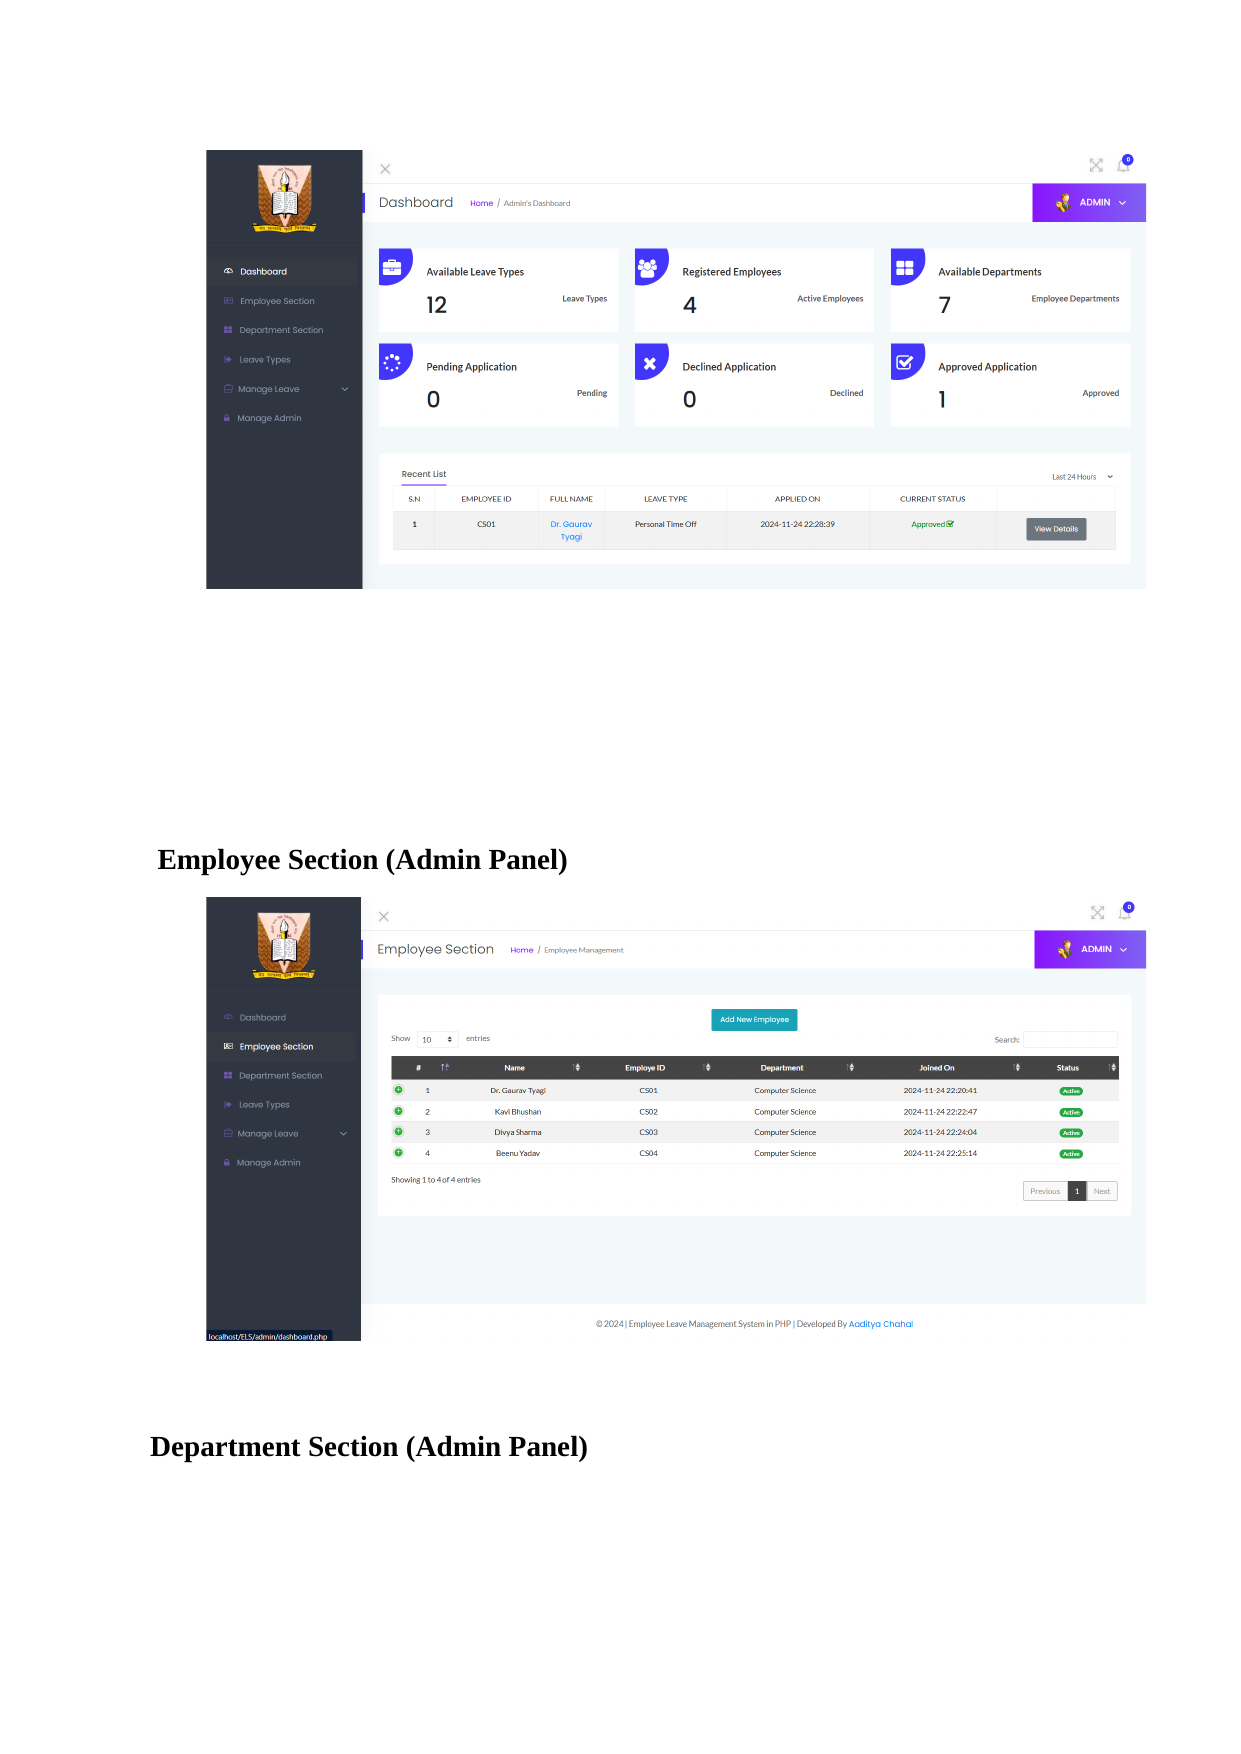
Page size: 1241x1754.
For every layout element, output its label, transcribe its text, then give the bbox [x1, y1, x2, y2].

picture [206, 897, 1147, 1341]
picture [206, 150, 1147, 589]
text Department Section (Admin Panel) [150, 1429, 1090, 1463]
text Employee Section (Admin Panel) [150, 842, 1090, 875]
